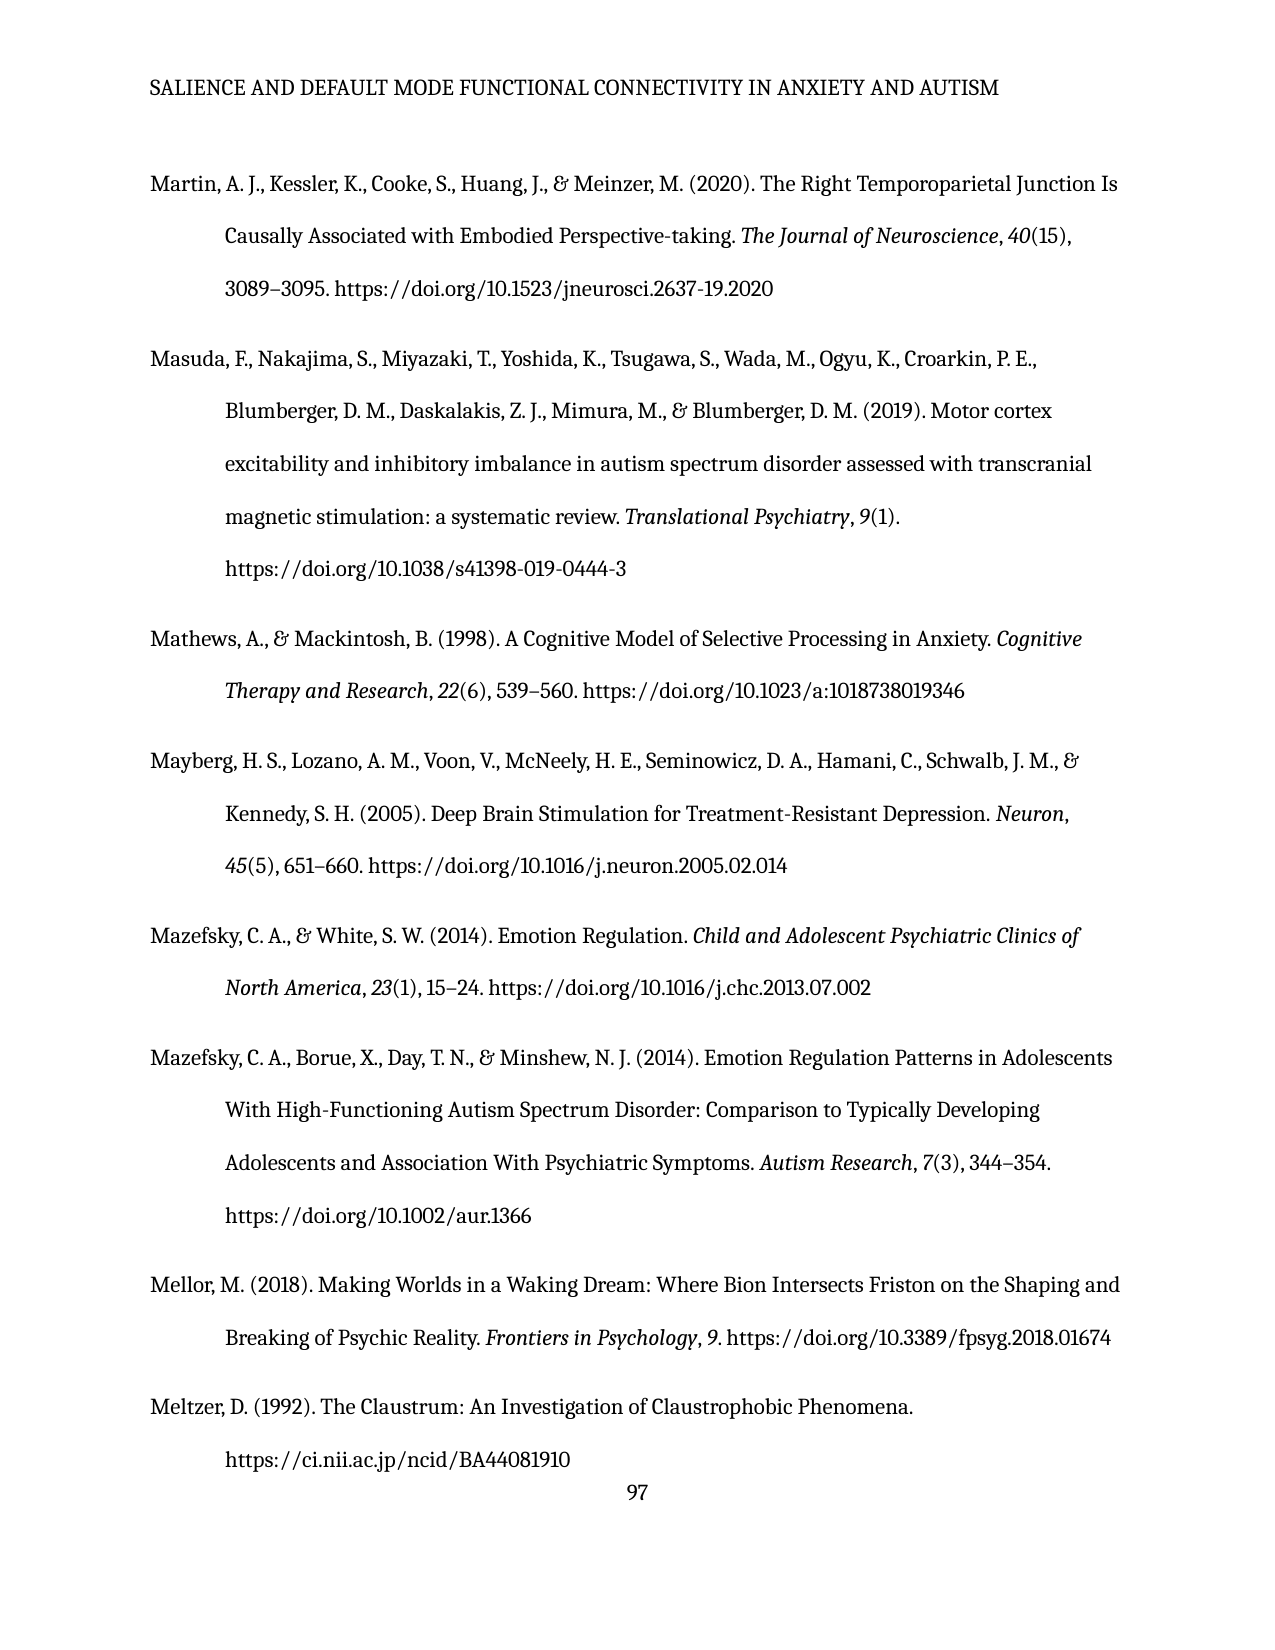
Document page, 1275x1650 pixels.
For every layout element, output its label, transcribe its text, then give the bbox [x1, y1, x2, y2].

text Mathews, A., & Mackintosh, B. (1998). A Cognitive Model of Selective Processing in Anxiety. Cognitive Therapy and Research, 22(6), 539–560. https://doi.org/10.1023/a:1018738019346 [150, 626, 1125, 705]
text Mayberg, H. S., Lozano, A. M., Voon, V., McNeely, H. E., Seminowicz, D. A., Hamani, C., Schwalb, J. M., & Kennedy, S. H. (2005). Deep Brain Stimulation for Treatment-Resistant Depression. Neuron, 45(5), 651–660. https://doi.org/10.1016/j.neuron.2005.02.014 [150, 748, 1125, 879]
text Mazefsky, C. A., Borue, X., Day, T. N., & Minshew, N. J. (2014). Emotion Regulation Patterns in Adolescents With High-Functioning Autism Spectrum Disorder: Comparison to Typically Developing Adolescents and Association With Psychiatric Symptoms. Autism Research, 7(3), 344–354. https://doi.org/10.1002/aur.1366 [150, 1044, 1125, 1229]
text Martin, A. J., Kessler, K., Cooke, S., Huang, J., & Meinzer, M. (2020). The Right Temporoparietal Junction Is Causally Associated with Embodied Perspective-taking. The Journal of Neuroscience, 40(15), 3089–3095. https://doi.org/10.1523/jneurosci.2637-19.2020 [150, 171, 1125, 302]
text Mazefsky, C. A., & White, S. W. (2014). Emotion Regulation. Child and Adolescent Psychiatric Clinics of North America, 23(1), 15–24. https://doi.org/10.1016/j.chc.2013.07.002 [150, 922, 1125, 1002]
text Mellor, M. (2018). Making Worlds in a Waking Dream: Where Bion Intersects Friston on the Shaping and Breaking of Psychic Reality. Frontiers in Psychology, 9. https://doi.org/10.3389/fpsyg.2018.01674 [150, 1272, 1125, 1351]
text Meltzer, D. (1992). The Claustrum: An Investigation of Claustrophobic Phenomena. https://ci.nii.ac.jp/ncid/BA44081910 [150, 1394, 1125, 1473]
text Masuda, F., Nakajima, S., Miyazaki, T., Yoshida, K., Tsugawa, S., Wada, M., Ogyu, K., Croarkin, P. E., Blumberger, D. M., Daskalakis, Z. J., Mimura, M., & Blumberger, D. M. (2019). Motor cortex excitability and inhibitory imbalance in autism spectrum disorder assessed with transcranial magnetic stimulation: a systematic review. Translational Psychiatry, 9(1). https://doi.org/10.1038/s41398-019-0444-3 [150, 345, 1125, 583]
